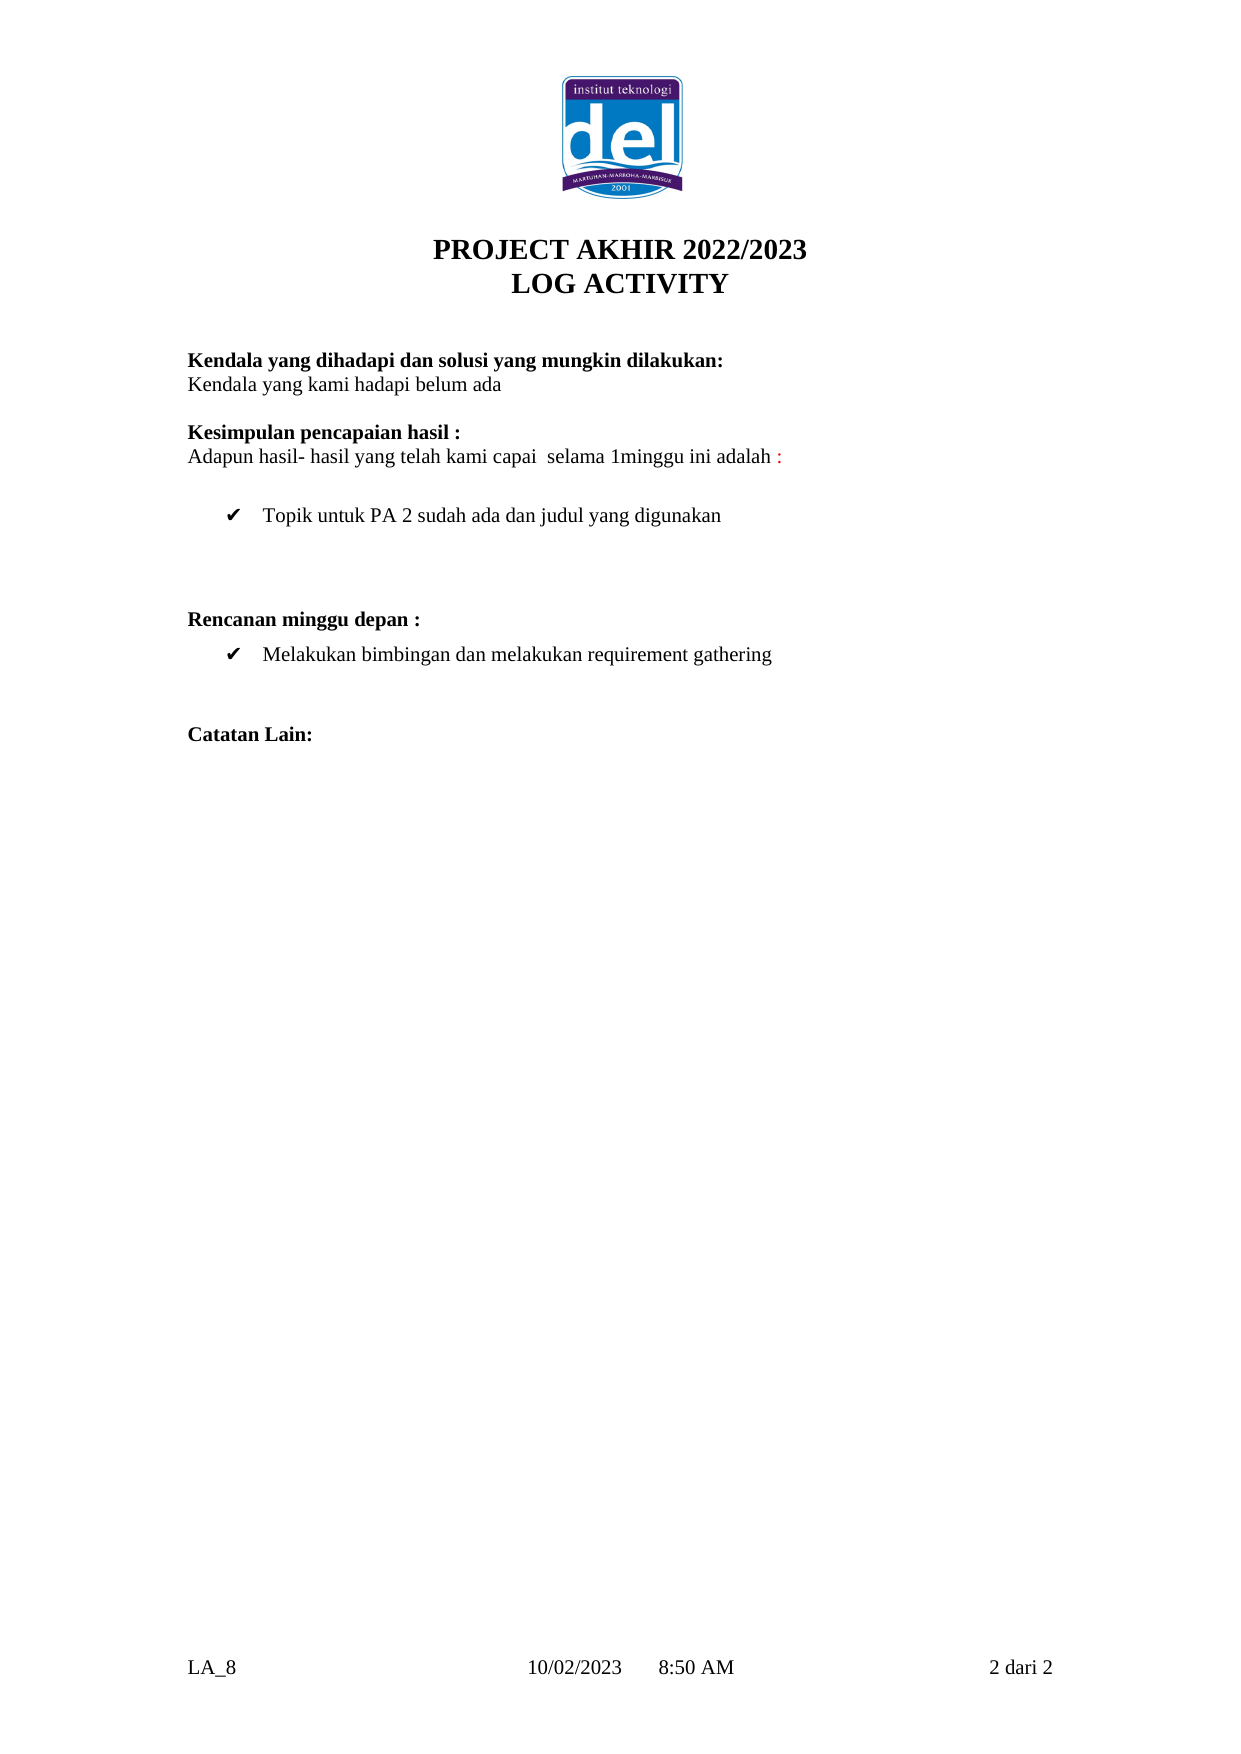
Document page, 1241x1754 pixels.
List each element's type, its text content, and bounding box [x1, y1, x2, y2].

text Kesimpulan pencapaian hasil : [187, 420, 1053, 444]
picture [555, 75, 686, 199]
text Catatan Lain: [187, 722, 1053, 746]
text Rencanan minggu depan : [187, 607, 1053, 631]
list Topik untuk PA 2 sudah ada dan judul yang digunakan [225, 492, 1053, 535]
text Kendala yang kami hadapi belum ada [187, 372, 1053, 396]
text Adapun hasil- hasil yang telah kami capai selama 1minggu ini adalah : [187, 444, 1053, 468]
list Melakukan bimbingan dan melakukan requirement gathering [225, 631, 1053, 674]
text Kendala yang dihadapi dan solusi yang mungkin dilakukan: [187, 348, 1053, 372]
